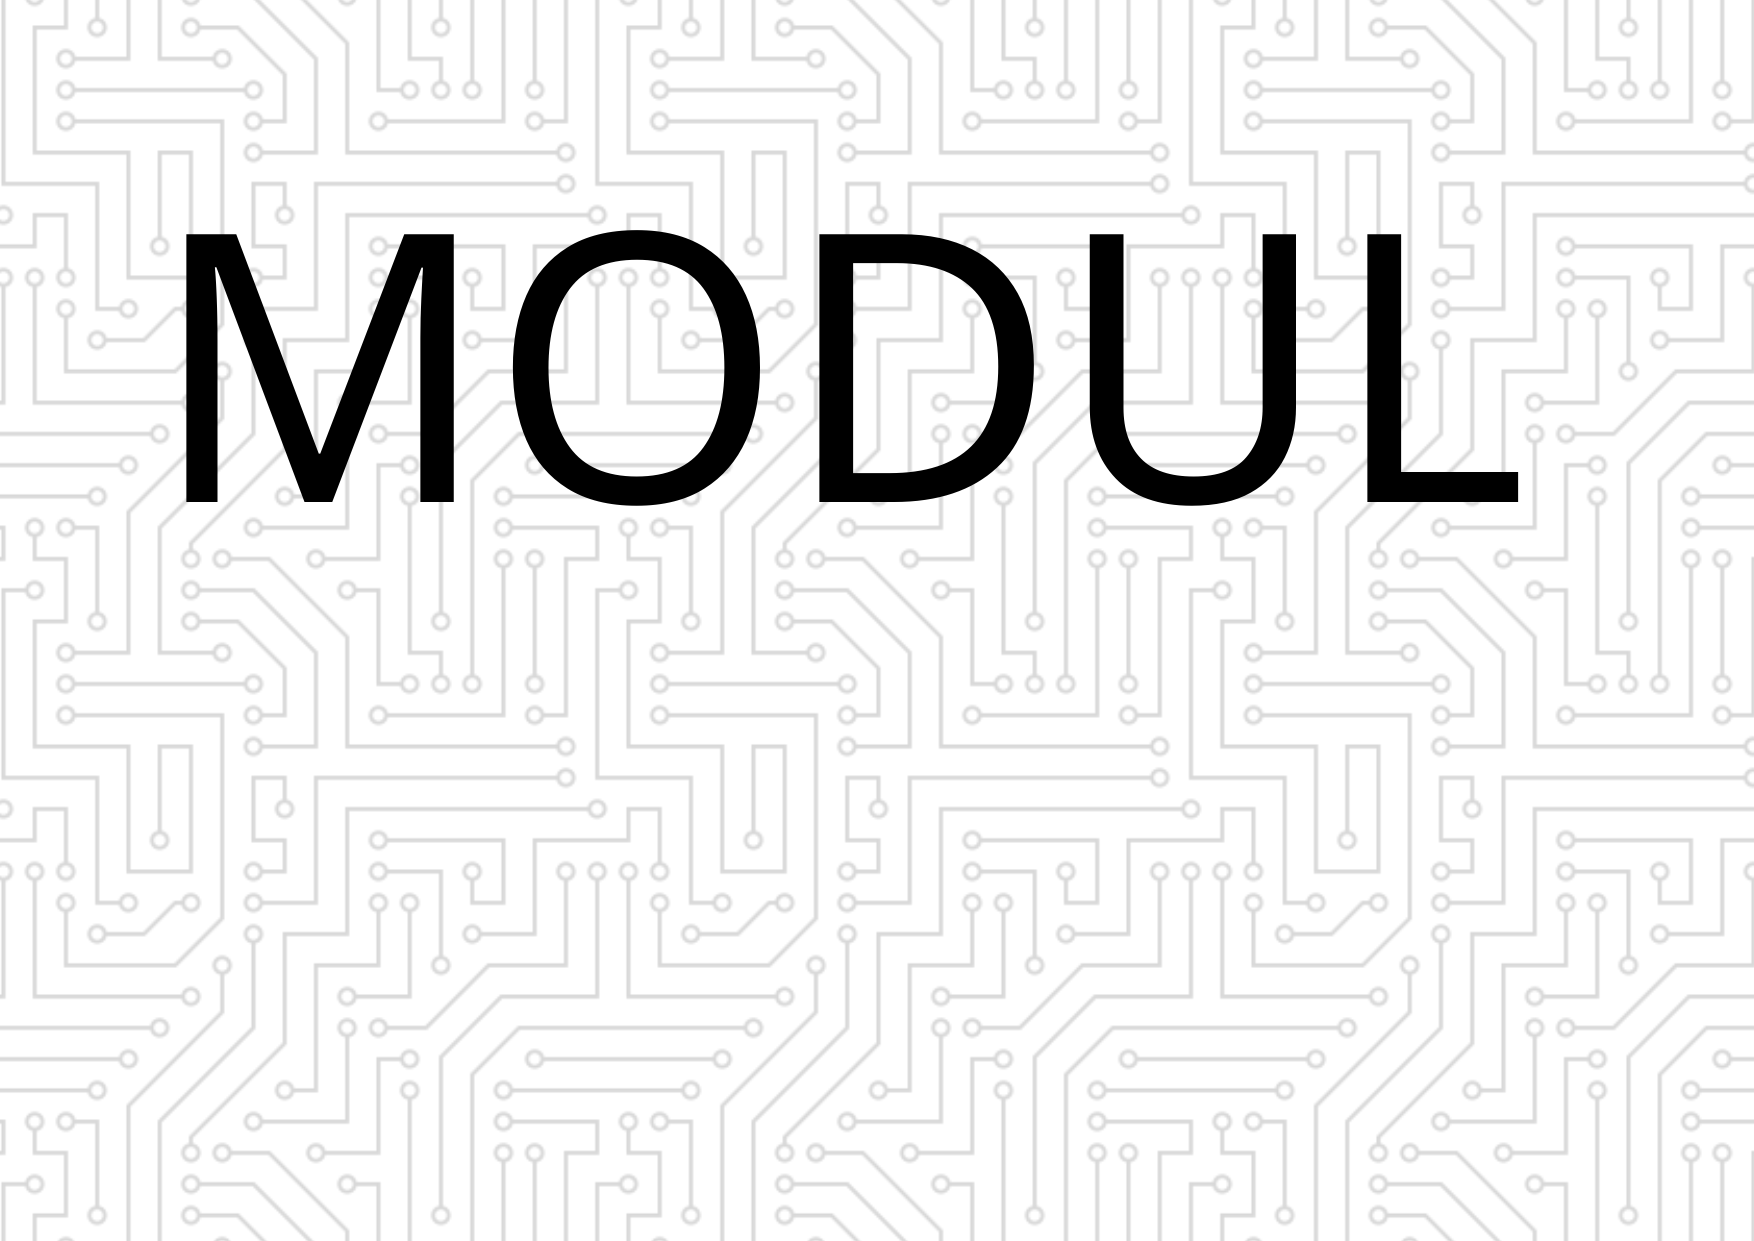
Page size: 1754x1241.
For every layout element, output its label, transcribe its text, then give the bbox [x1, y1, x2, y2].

list MODULAR [150, 102, 1604, 612]
